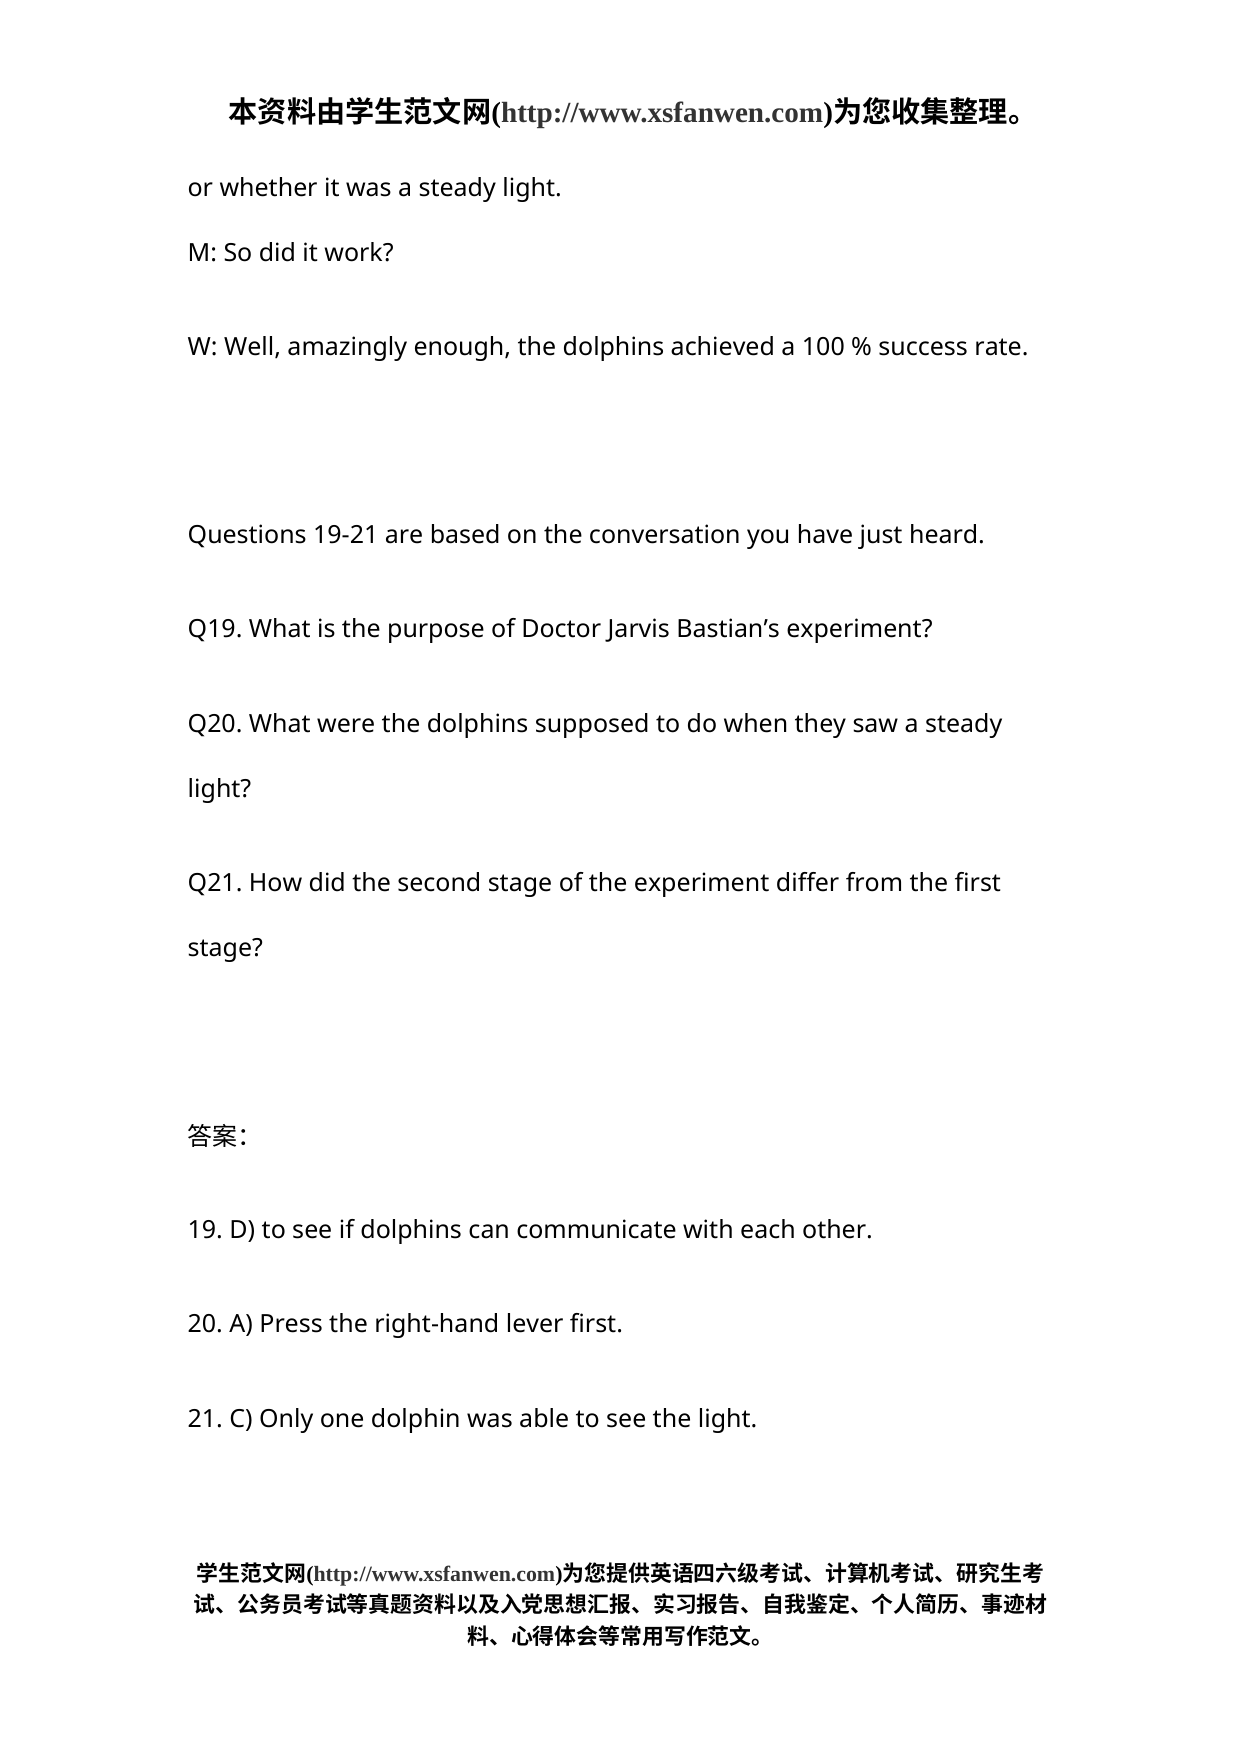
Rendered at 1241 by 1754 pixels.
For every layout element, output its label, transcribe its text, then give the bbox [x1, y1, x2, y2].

text 答案： [187, 1102, 1053, 1167]
text Questions 19-21 are based on the conversation you have just heard. [187, 502, 1053, 567]
text 21. C) Only one dolphin was able to see the light. [187, 1385, 1053, 1450]
text Q21. How did the second stage of the experiment differ from the first stage? [187, 849, 1053, 979]
text Q20. What were the dolphins supposed to do when they saw a steady light? [187, 690, 1053, 820]
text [187, 154, 1053, 284]
text Q19. What is the purpose of Doctor Jarvis Bastian’s experiment? [187, 596, 1053, 661]
text 20. A) Press the right-hand lever first. [187, 1291, 1053, 1356]
text W: Well, amazingly enough, the dolphins achieved a 100 % success rate. [187, 313, 1053, 378]
text 19. D) to see if dolphins can communicate with each other. [187, 1197, 1053, 1262]
